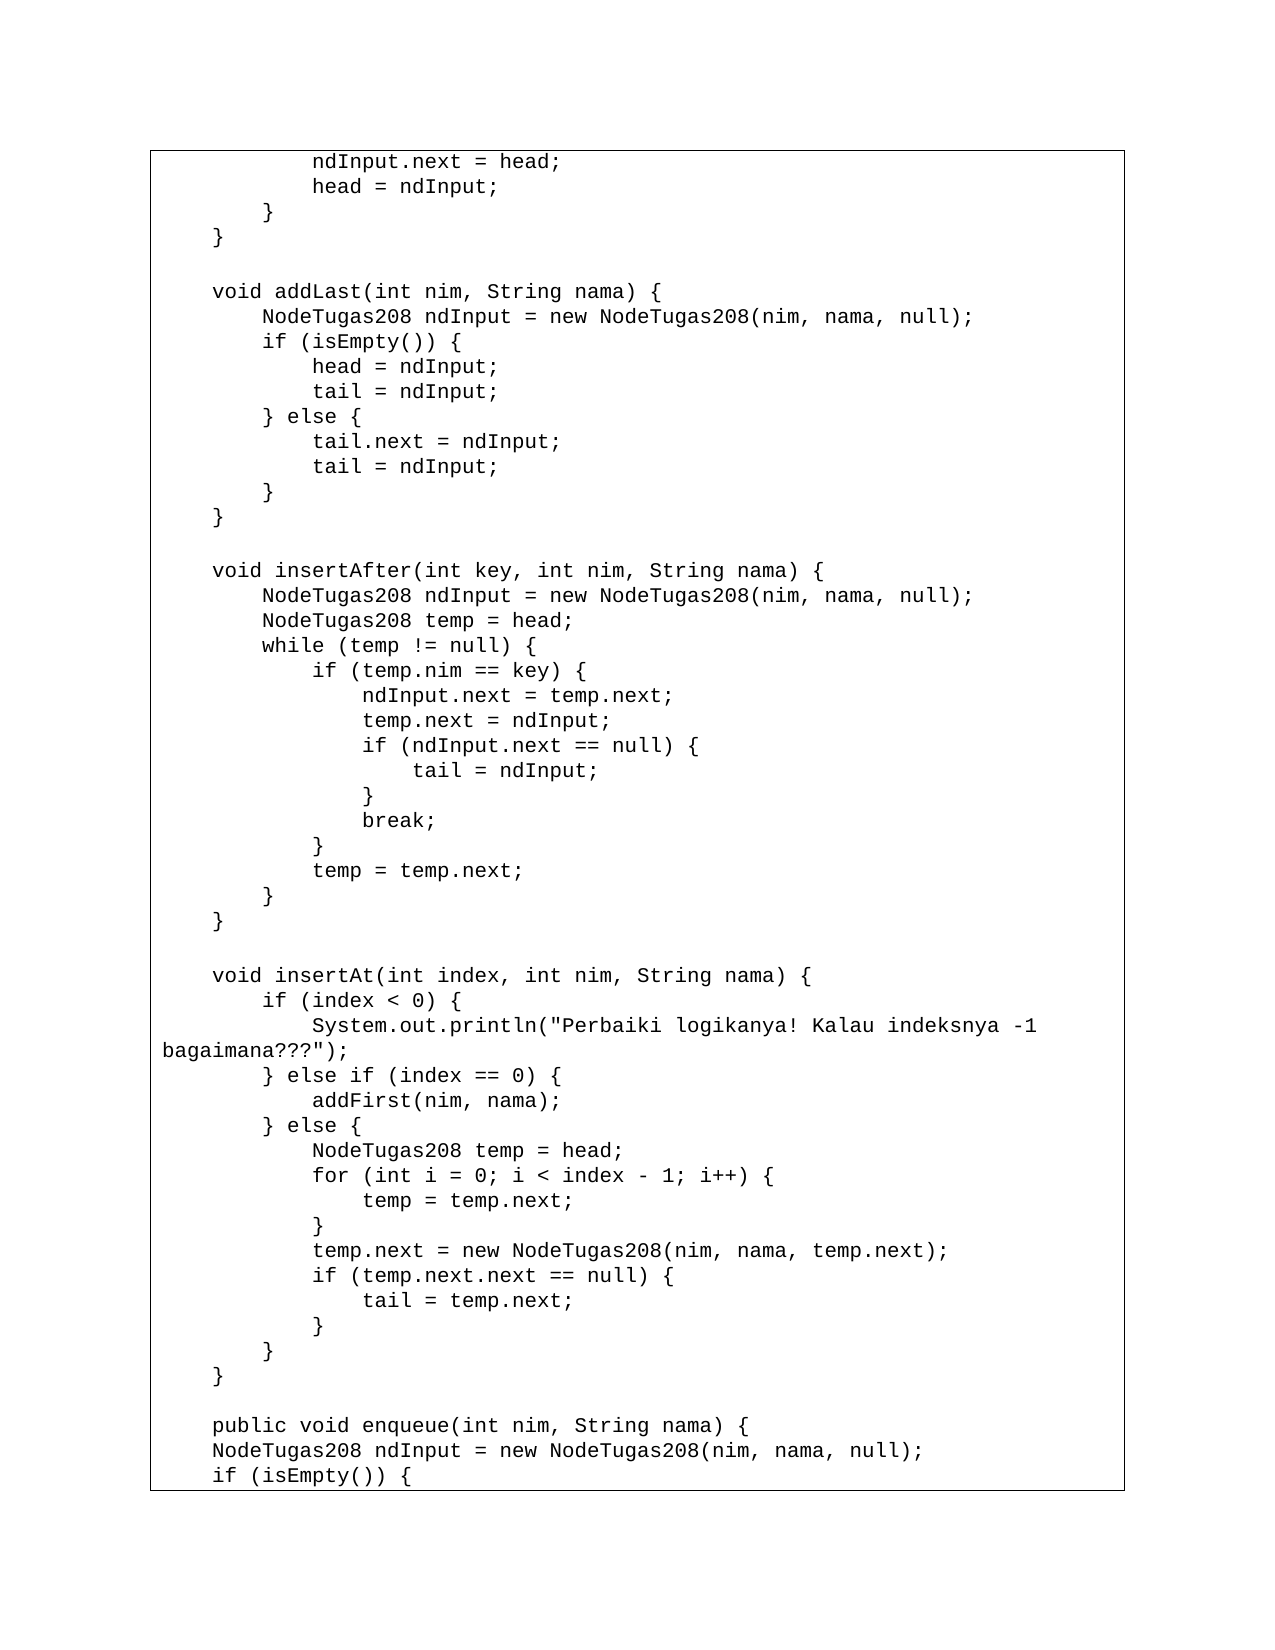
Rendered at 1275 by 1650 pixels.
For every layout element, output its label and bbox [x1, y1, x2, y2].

table_header [151, 151, 1124, 1490]
